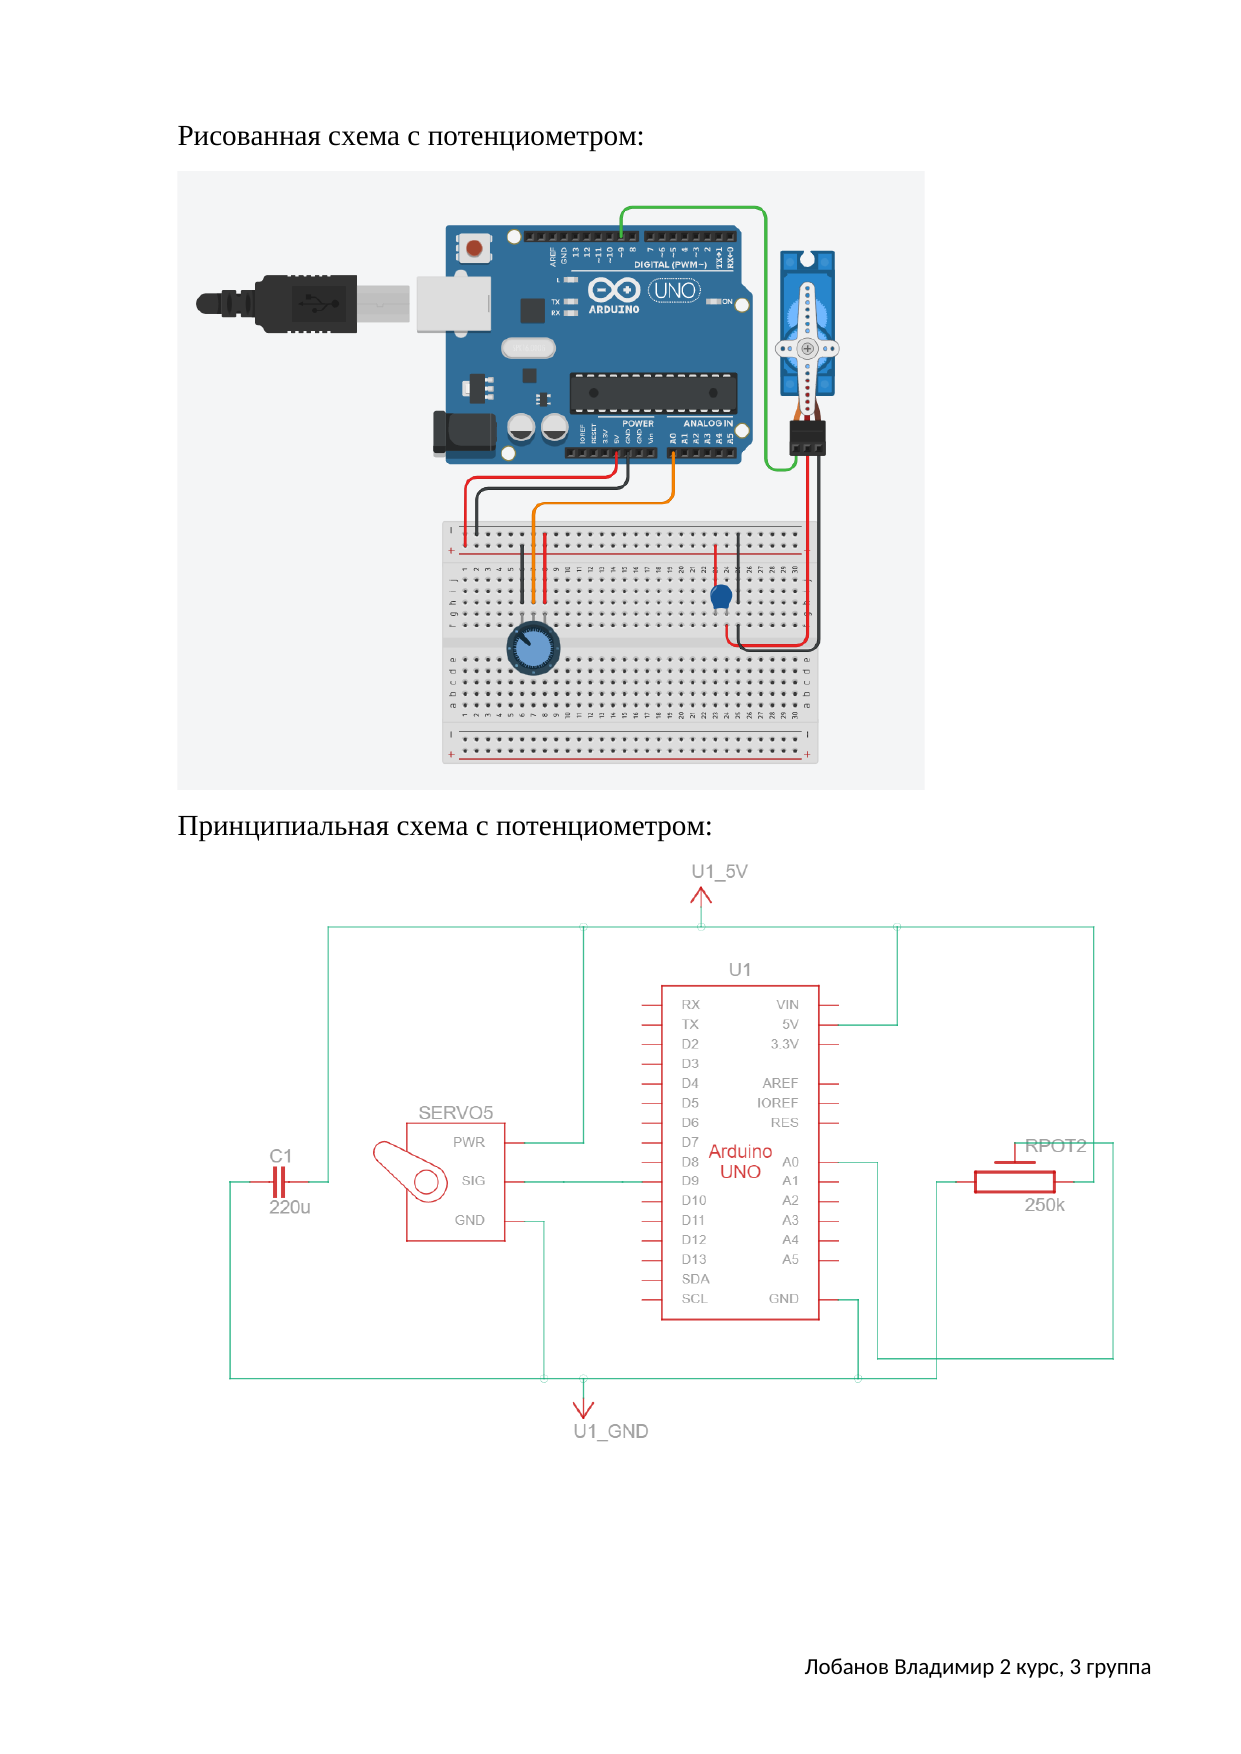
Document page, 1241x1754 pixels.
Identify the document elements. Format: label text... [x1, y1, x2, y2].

picture [177, 861, 1131, 1453]
text Рисованная схема с потенциометром: [177, 118, 1152, 152]
text Принципиальная схема с потенциометром: [177, 808, 1152, 842]
picture [177, 171, 925, 790]
